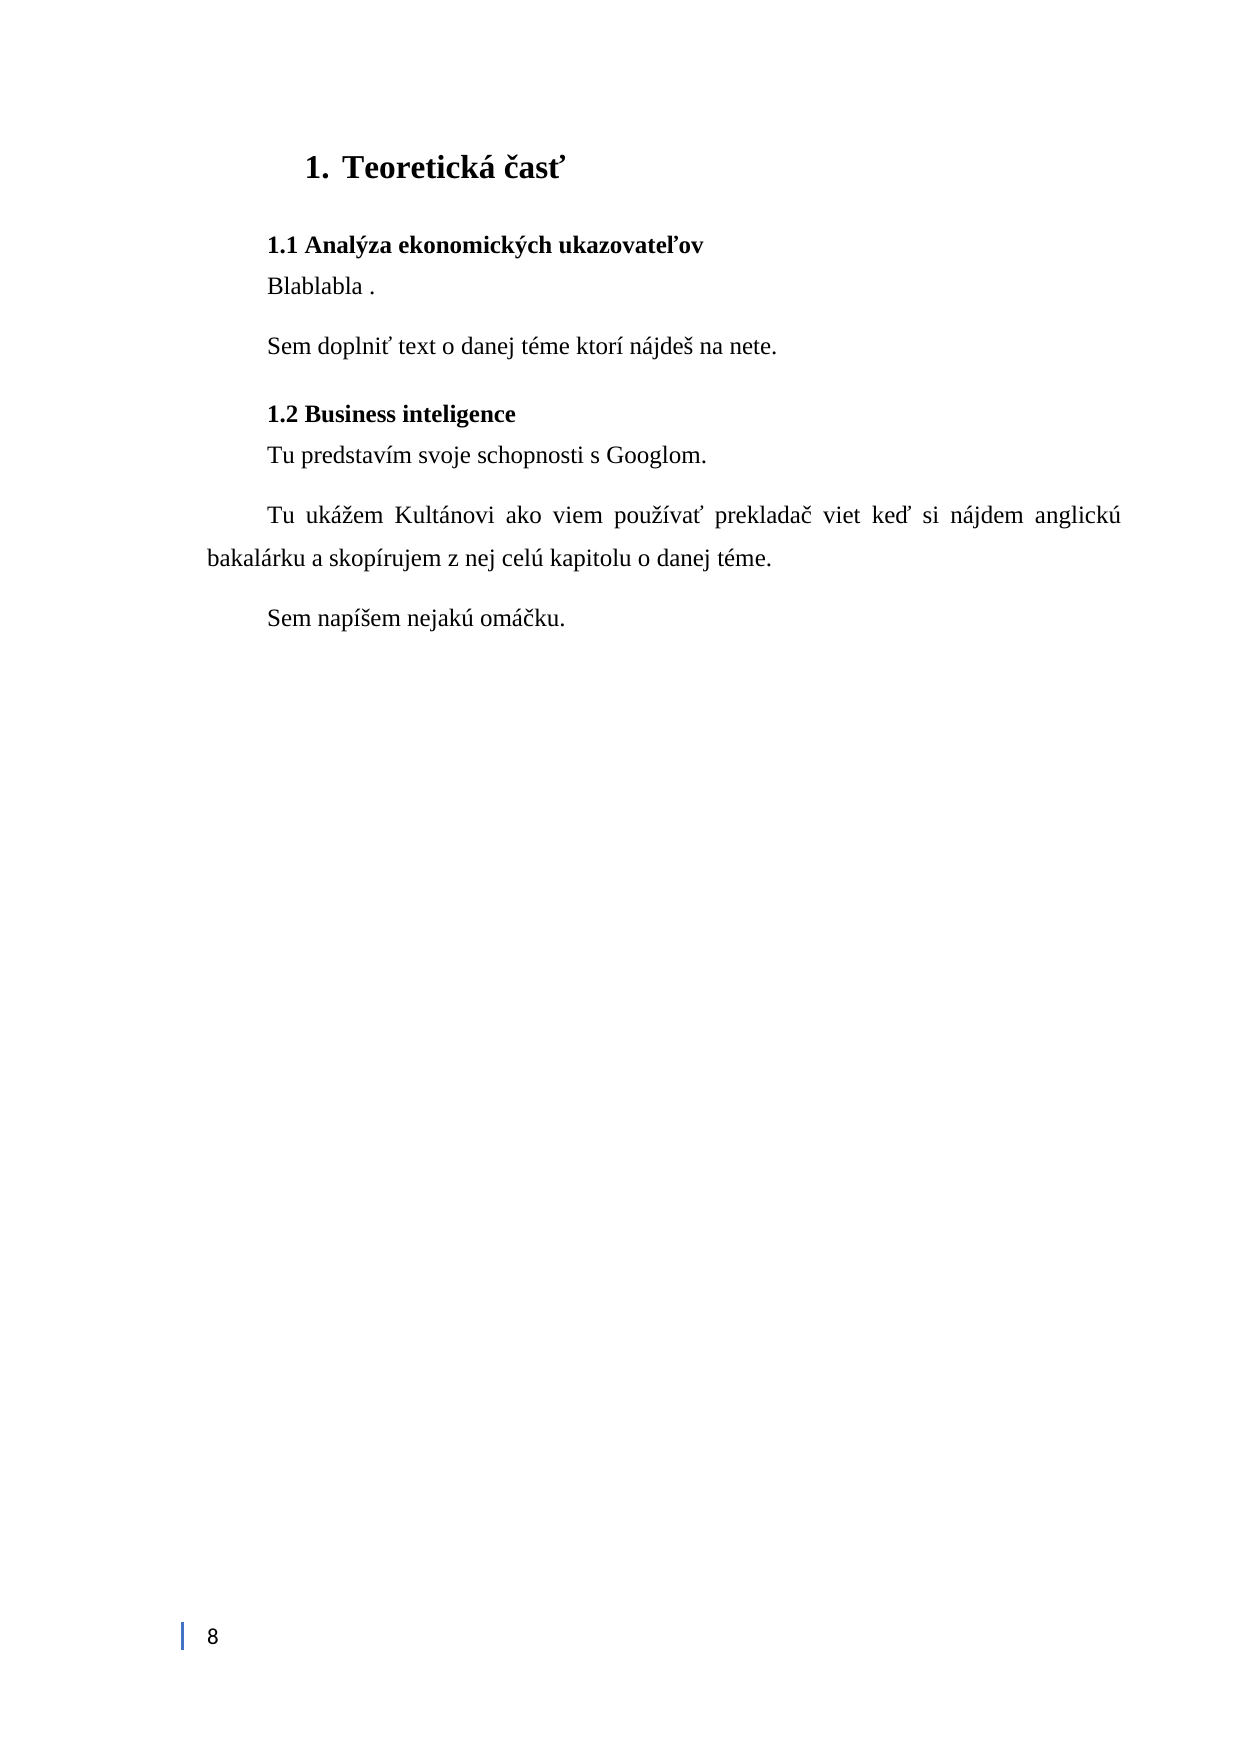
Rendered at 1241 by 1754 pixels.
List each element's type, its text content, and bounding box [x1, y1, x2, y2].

subtitle Teoretická časť [304, 148, 1122, 186]
text Blablabla . [207, 271, 1122, 300]
subtitle 1.1 Analýza ekonomických ukazovateľov [267, 230, 1122, 259]
text Tu ukážem Kultánovi ako viem používať prekladač viet keď si nájdem anglickú bakalárku a skopírujem z nej celú kapitolu o danej téme. [207, 500, 1122, 572]
text Sem napíšem nejakú omáčku. [207, 603, 1122, 632]
text Tu predstavím svoje schopnosti s Googlom. [207, 441, 1122, 469]
text Sem doplniť text o danej téme ktorí nájdeš na nete. [207, 331, 1122, 360]
subtitle 1.2 Business inteligence [267, 399, 1122, 428]
